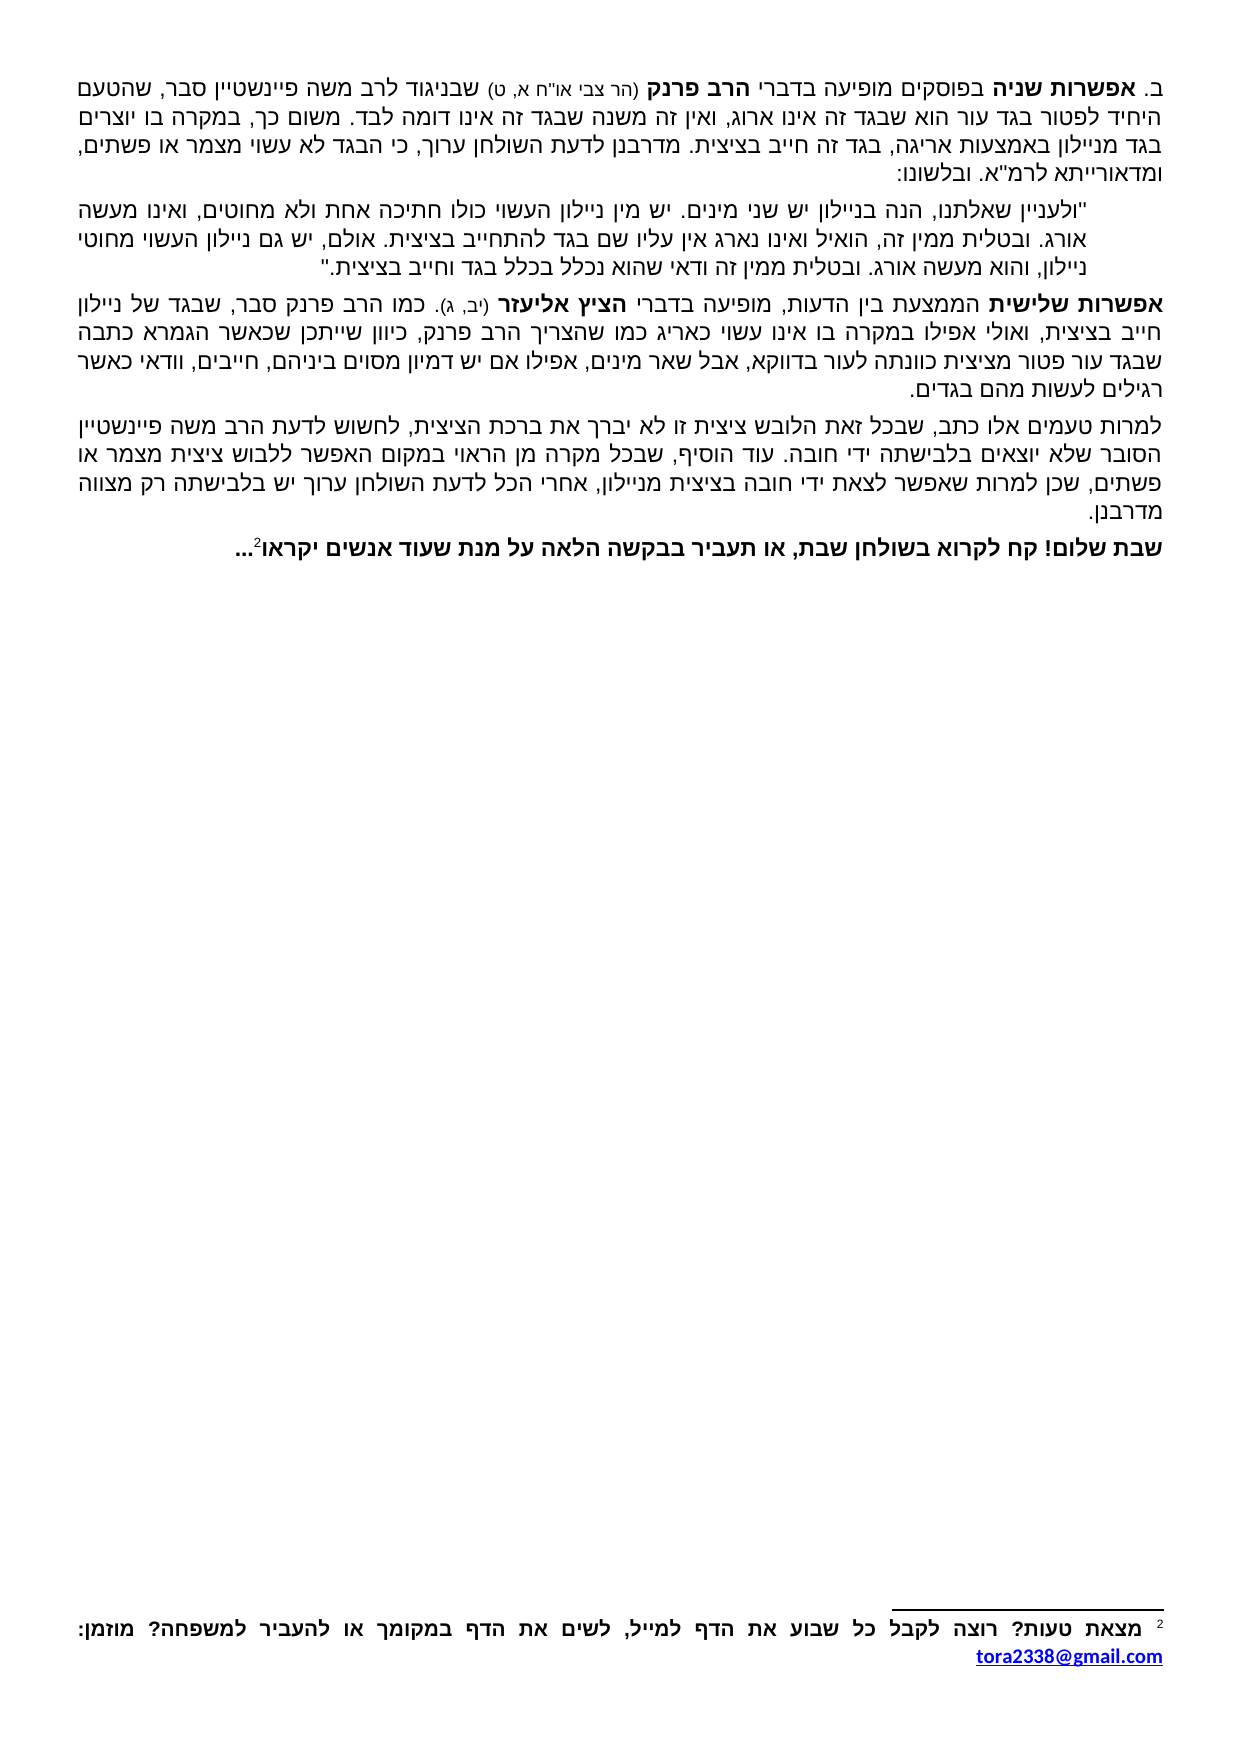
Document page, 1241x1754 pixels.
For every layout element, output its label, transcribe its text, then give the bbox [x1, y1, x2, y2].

text ב. אפשרות שניה בפוסקים מופיעה בדברי הרב פרנק (הר צבי או''ח א, ט) שבניגוד לרב משה פיינשטיין סבר, שהטעם היחיד לפטור בגד עור הוא שבגד זה אינו ארוג, ואין זה משנה שבגד זה אינו דומה לבד. משום כך, במקרה בו יוצרים בגד מניילון באמצעות אריגה, בגד זה חייב בציצית. מדרבנן לדעת השולחן ערוך, כי הבגד לא עשוי מצמר או פשתים, ומדאורייתא לרמ''א. ובלשונו: [77, 75, 1163, 187]
text למרות טעמים אלו כתב, שבכל זאת הלובש ציצית זו לא יברך את ברכת הציצית, לחשוש לדעת הרב משה פיינשטיין הסובר שלא יוצאים בלבישתה ידי חובה. עוד הוסיף, שבכל מקרה מן הראוי במקום האפשר ללבוש ציצית מצמר או פשתים, שכן למרות שאפשר לצאת ידי חובה בציצית מניילון, אחרי הכל לדעת השולחן ערוך יש בלבישתה רק מצווה מדרבנן. [77, 413, 1163, 524]
text ''ולעניין שאלתנו, הנה בניילון יש שני מינים. יש מין ניילון העשוי כולו חתיכה אחת ולא מחוטים, ואינו מעשה אורג. ובטלית ממין זה, הואיל ואינו נארג אין עליו שם בגד להתחייב בציצית. אולם, יש גם ניילון העשוי מחוטי ניילון, והוא מעשה אורג. ובטלית ממין זה ודאי שהוא נכלל בכלל בגד וחייב בציצית.'' [77, 197, 1088, 280]
text שבת שלום! קח לקרוא בשולחן שבת, או תעביר בבקשה הלאה על מנת שעוד אנשים יקראו... [77, 535, 1163, 561]
text אפשרות שלישית הממצעת בין הדעות, מופיעה בדברי הציץ אליעזר (יב, ג). כמו הרב פרנק סבר, שבגד של ניילון חייב בציצית, ואולי אפילו במקרה בו אינו עשוי כאריג כמו שהצריך הרב פרנק, כיוון שייתכן שכאשר הגמרא כתבה שבגד עור פטור מציצית כוונתה לעור בדווקא, אבל שאר מינים, אפילו אם יש דמיון מסוים ביניהם, חייבים, וודאי כאשר רגילים לעשות מהם בגדים. [77, 291, 1163, 402]
